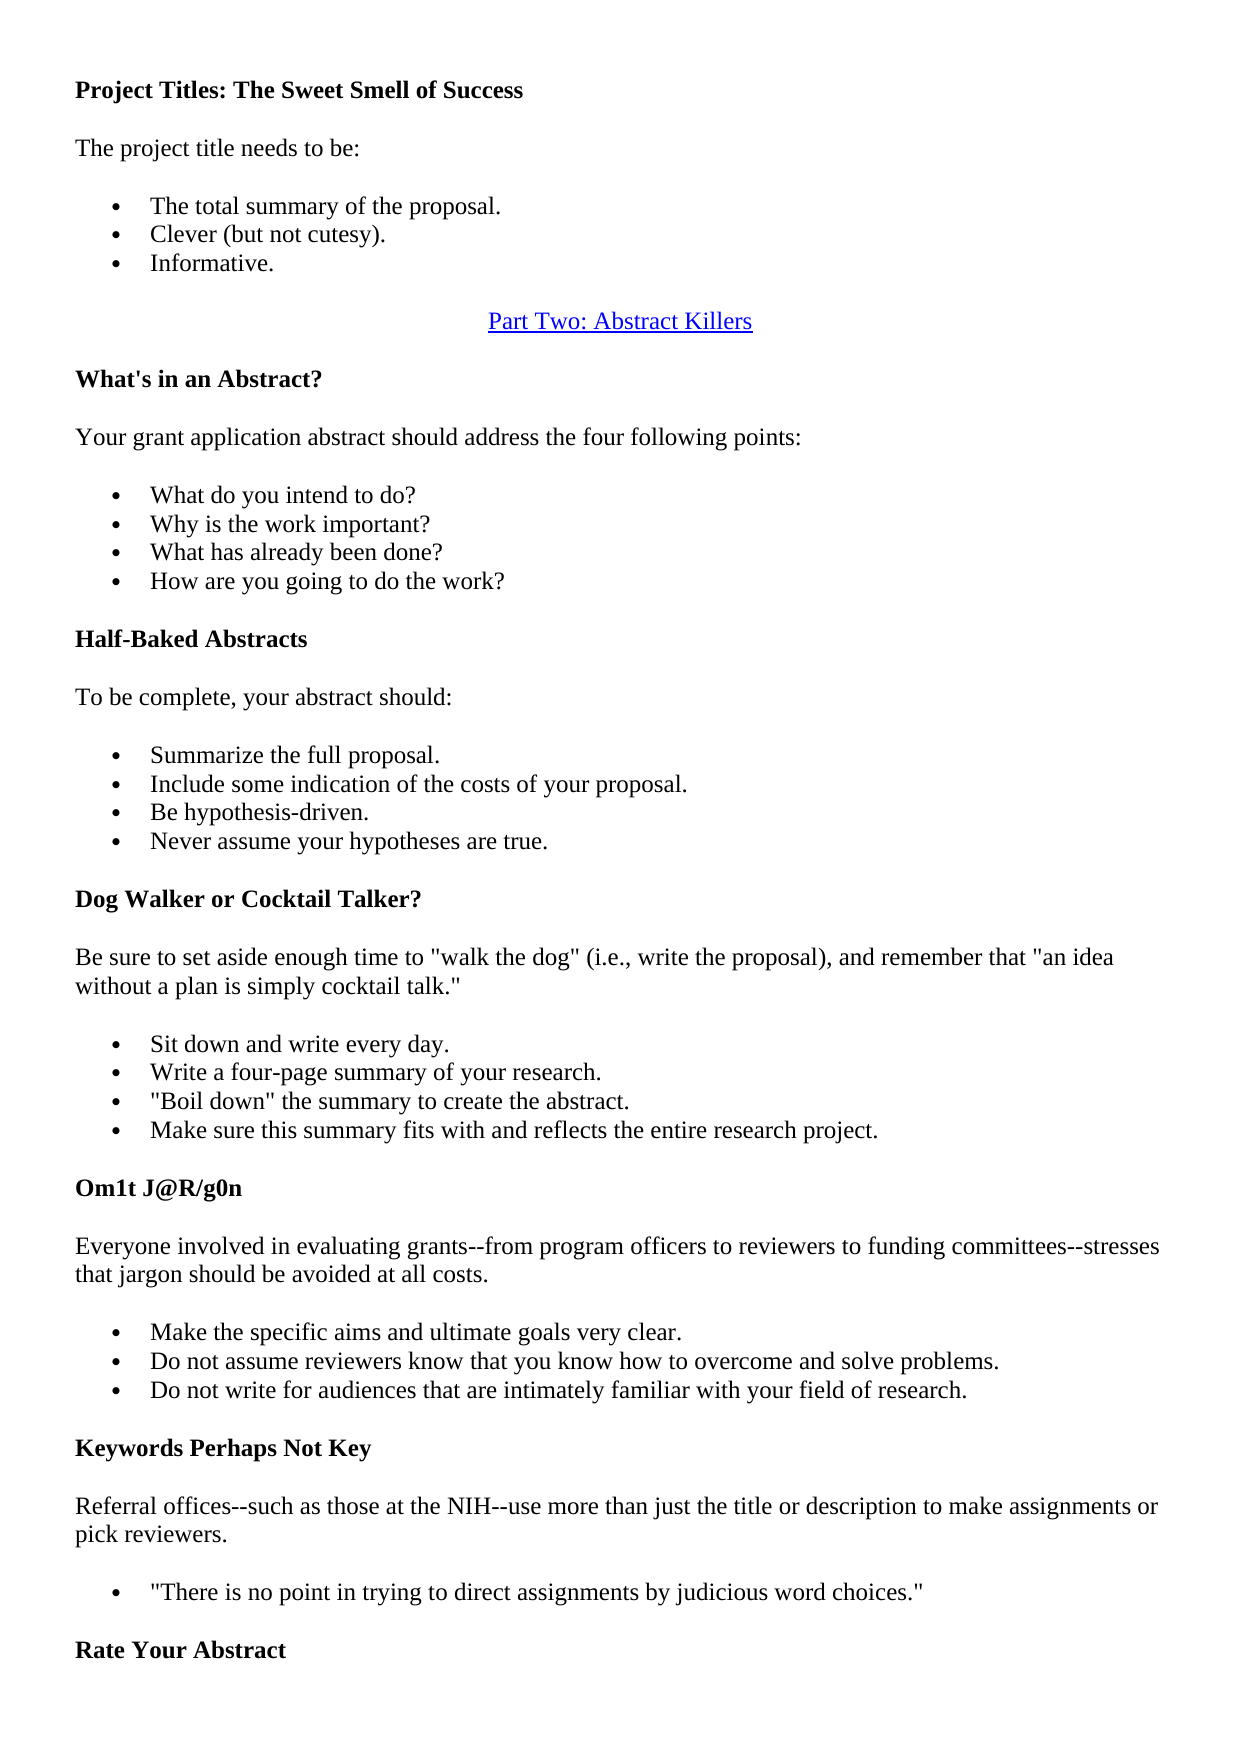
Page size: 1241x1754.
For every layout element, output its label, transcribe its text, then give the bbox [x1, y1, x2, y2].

list Do not write for audiences that are intimately familiar with your field of research. [112, 1375, 1165, 1404]
list Summarize the full proposal. [112, 740, 1165, 769]
list Make sure this summary fits with and reflects the entire research project. [112, 1115, 1165, 1144]
list What do you intend to do? [112, 480, 1165, 509]
list Why is the work important? [112, 509, 1165, 537]
list "There is no point in trying to direct assignments by judicious word choices." [112, 1577, 1165, 1606]
list Sit down and write every day. [112, 1029, 1165, 1057]
text Project Titles: The Sweet Smell of Success [75, 75, 1165, 104]
text Part Two: Abstract Killers [75, 306, 1165, 335]
text Be sure to set aside enough time to "walk the dog" (i.e., write the proposal), and remember that "an idea without a plan is simply cocktail talk." [75, 942, 1165, 999]
text What's in an Abstract? [75, 364, 1165, 393]
text Referral offices--such as those at the NIH--use more than just the title or description to make assignments or pick reviewers. [75, 1491, 1165, 1548]
text The project title needs to be: [75, 133, 1165, 162]
list Make the specific aims and ultimate goals very clear. [112, 1317, 1165, 1346]
list "Boil down" the summary to create the abstract. [112, 1086, 1165, 1115]
list Informative. [112, 248, 1165, 277]
text Rate Your Abstract [75, 1635, 1165, 1664]
text To be complete, your abstract should: [75, 682, 1165, 711]
list Never assume your hypotheses are true. [112, 826, 1165, 855]
text Keywords Perhaps Not Key [75, 1433, 1165, 1462]
list Clever (but not cutesy). [112, 219, 1165, 248]
list Be hypothesis-driven. [112, 797, 1165, 826]
text Om1t J@R/g0n [75, 1173, 1165, 1202]
text Everyone involved in evaluating grants--from program officers to reviewers to funding committees--stresses that jargon should be avoided at all costs. [75, 1231, 1165, 1288]
text Half-Baked Abstracts [75, 624, 1165, 653]
text Dog Walker or Cocktail Talker? [75, 884, 1165, 913]
list Include some indication of the costs of your proposal. [112, 769, 1165, 797]
list What has already been done? [112, 537, 1165, 566]
list The total summary of the proposal. [112, 191, 1165, 219]
list Do not assume reviewers know that you know how to overcome and solve problems. [112, 1346, 1165, 1375]
list How are you going to do the work? [112, 566, 1165, 595]
text Your grant application abstract should address the four following points: [75, 422, 1165, 451]
list Write a four-page summary of your research. [112, 1057, 1165, 1086]
